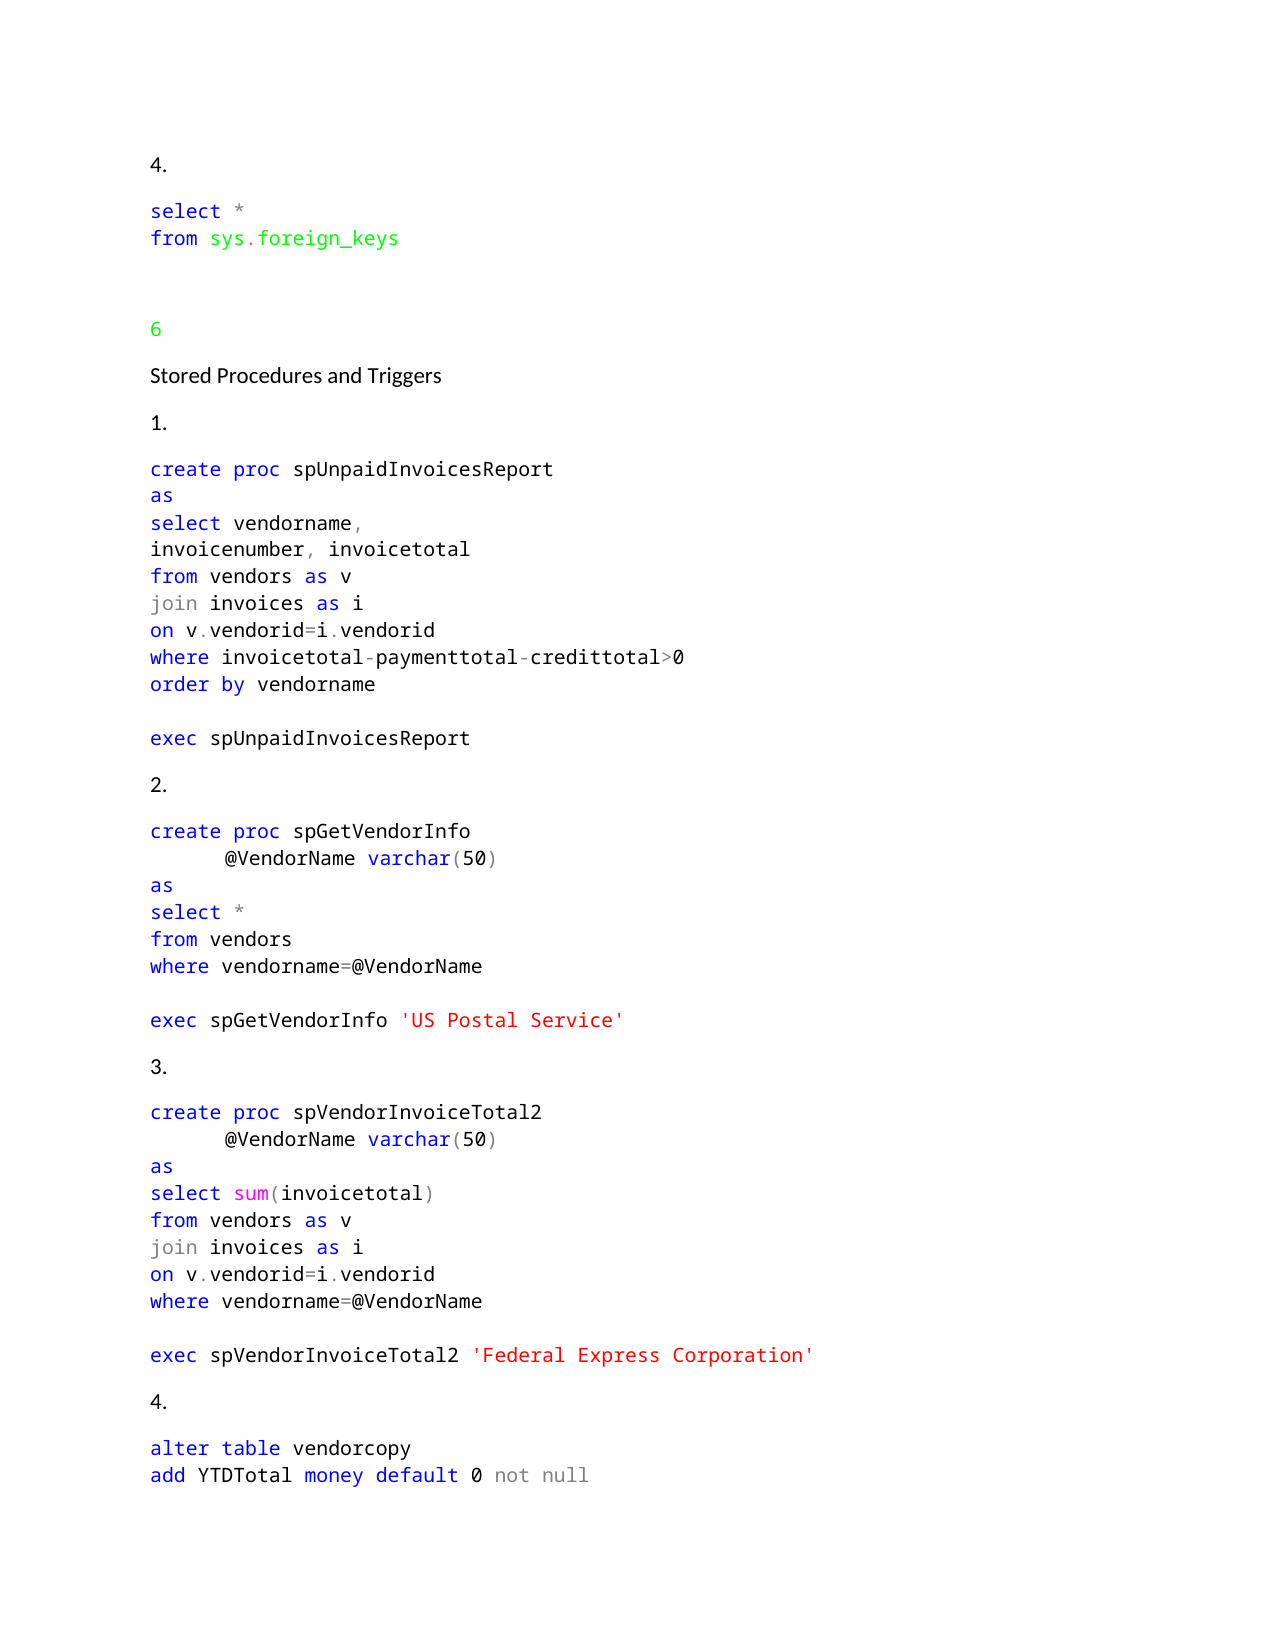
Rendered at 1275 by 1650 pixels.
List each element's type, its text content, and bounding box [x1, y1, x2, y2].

text as [150, 482, 1125, 509]
text create proc spUnpaidInvoicesReport [150, 455, 1125, 482]
text where vendorname=@VendorName [150, 1287, 1125, 1314]
text add YTDTotal money default 0 not null [150, 1461, 1125, 1488]
text from vendors [150, 925, 1125, 952]
text @VendorName varchar(50) [150, 844, 1125, 871]
text join invoices as i [150, 590, 1125, 617]
text as [150, 1153, 1125, 1179]
text 1. [150, 408, 1125, 436]
text on v.vendorid=i.vendorid [150, 1261, 1125, 1287]
text create proc spGetVendorInfo [150, 817, 1125, 844]
text 6 [150, 315, 1125, 342]
text as [150, 871, 1125, 898]
text 3. [150, 1052, 1125, 1080]
text exec spGetVendorInfo 'US Postal Service' [150, 1006, 1125, 1033]
text select * [150, 898, 1125, 925]
text exec spVendorInvoiceTotal2 'Federal Express Corporation' [150, 1341, 1125, 1368]
text 2. [150, 770, 1125, 798]
text Stored Procedures and Triggers [150, 361, 1125, 389]
text where vendorname=@VendorName [150, 952, 1125, 979]
text from vendors as v [150, 563, 1125, 590]
text alter table vendorcopy [150, 1434, 1125, 1461]
text on v.vendorid=i.vendorid [150, 617, 1125, 644]
text @VendorName varchar(50) [150, 1126, 1125, 1153]
text where invoicetotal-paymenttotal-credittotal>0 [150, 644, 1125, 671]
text select sum(invoicetotal) [150, 1179, 1125, 1207]
text select * [150, 197, 1125, 224]
text exec spUnpaidInvoicesReport [150, 724, 1125, 752]
text from vendors as v [150, 1207, 1125, 1233]
text 4. [150, 1387, 1125, 1415]
text 4. [150, 150, 1125, 178]
text create proc spVendorInvoiceTotal2 [150, 1099, 1125, 1126]
text join invoices as i [150, 1233, 1125, 1261]
text select vendorname, [150, 509, 1125, 536]
text from sys.foreign_keys [150, 224, 1125, 251]
text order by vendorname [150, 671, 1125, 698]
text invoicenumber, invoicetotal [150, 536, 1125, 563]
